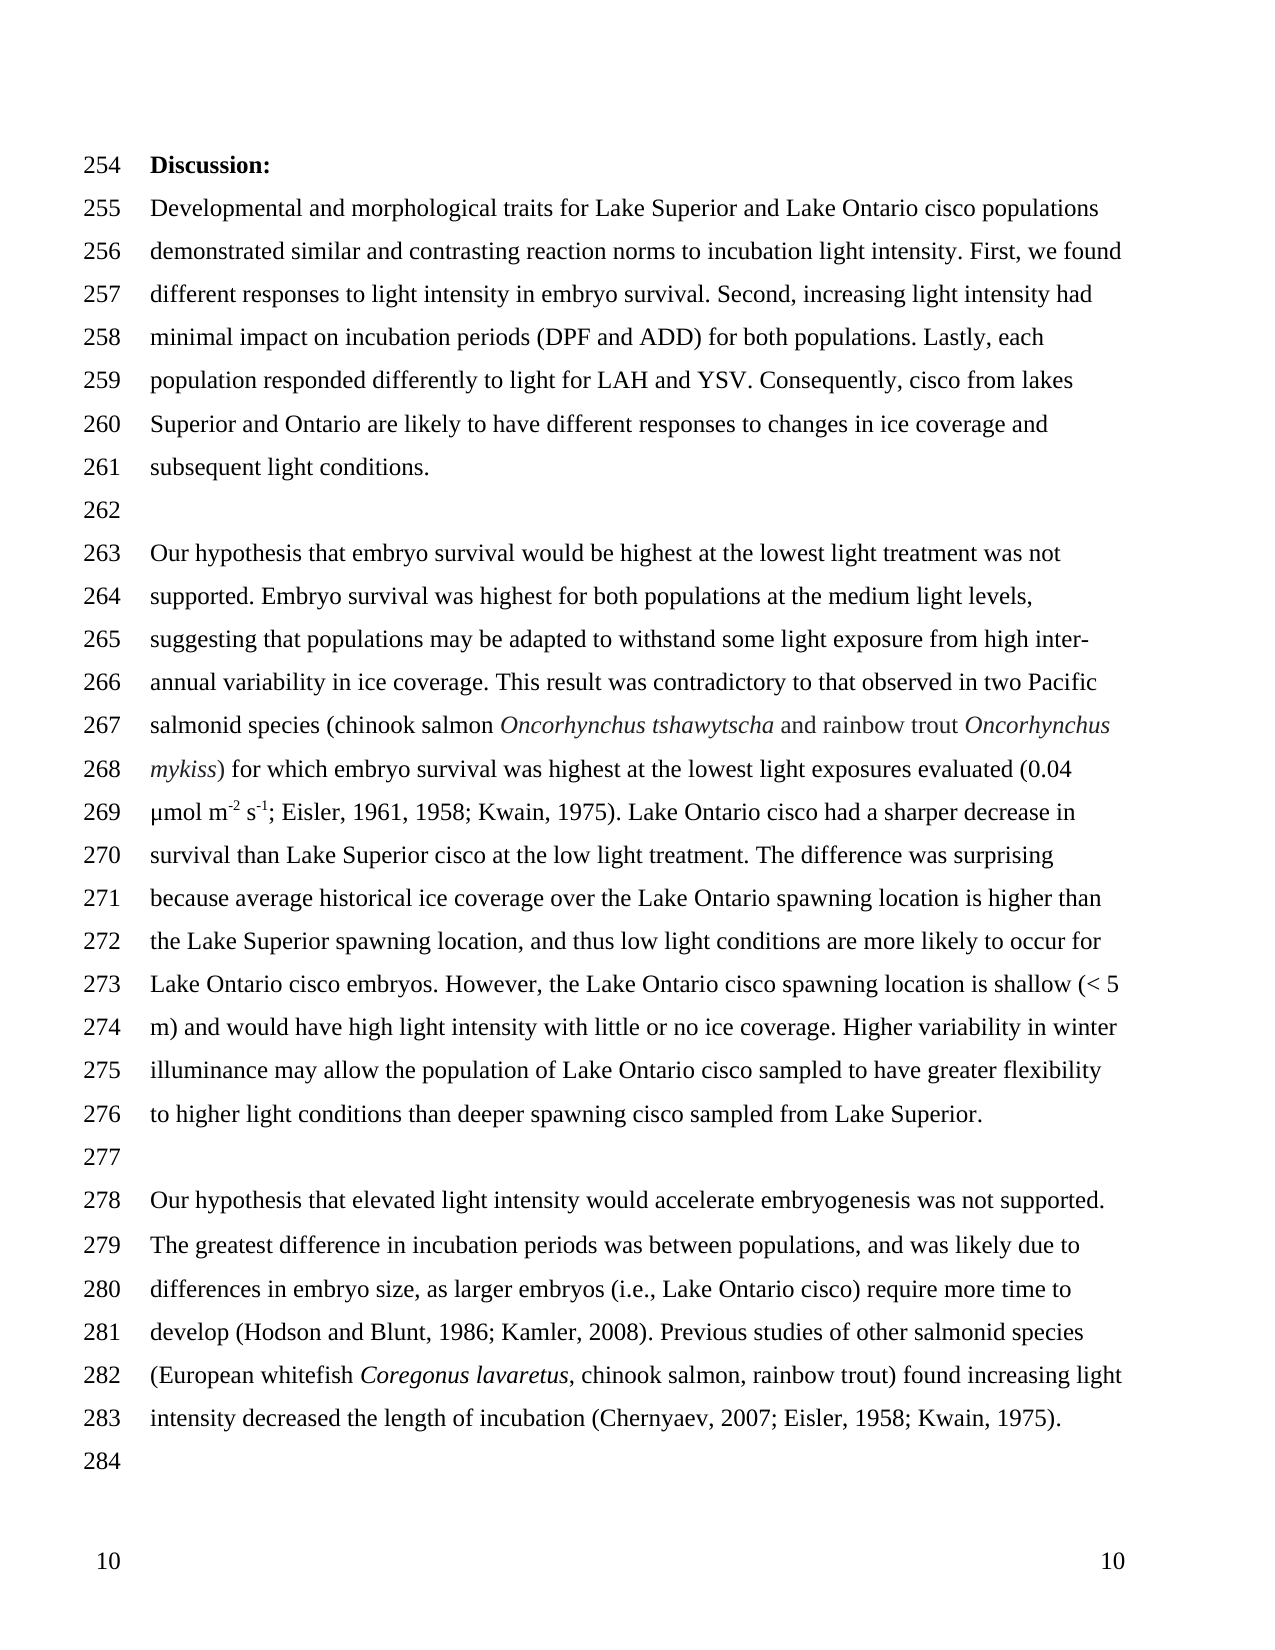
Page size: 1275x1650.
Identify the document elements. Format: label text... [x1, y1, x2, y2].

subtitle Discussion: [150, 150, 1125, 179]
text Our hypothesis that embryo survival would be highest at the lowest light treatment was not supported. Embryo survival was highest for both populations at the medium light levels, suggesting that populations may be adapted to withstand some light exposure from high inter-annual variability in ice coverage. This result was contradictory to that observed in two Pacific salmonid species (chinook salmon Oncorhynchus tshawytscha and rainbow trout Oncorhynchus mykiss) for which embryo survival was highest at the lowest light exposures evaluated (0.04 μmol m-2 s-1; Eisler, 1961, 1958; Kwain, 1975). Lake Ontario cisco had a sharper decrease in survival than Lake Superior cisco at the low light treatment. The difference was surprising because average historical ice coverage over the Lake Ontario spawning location is higher than the Lake Superior spawning location, and thus low light conditions are more likely to occur for Lake Ontario cisco embryos. However, the Lake Ontario cisco spawning location is shallow (< 5 m) and would have high light intensity with little or no ice coverage. Higher variability in winter illuminance may allow the population of Lake Ontario cisco sampled to have greater flexibility to higher light conditions than deeper spawning cisco sampled from Lake Superior. [150, 538, 1125, 1127]
text Developmental and morphological traits for Lake Superior and Lake Ontario cisco populations demonstrated similar and contrasting reaction norms to incubation light intensity. First, we found different responses to light intensity in embryo survival. Second, increasing light intensity had minimal impact on incubation periods (DPF and ADD) for both populations. Lastly, each population responded differently to light for LAH and YSV. Consequently, cisco from lakes Superior and Ontario are likely to have different responses to changes in ice coverage and subsequent light conditions. [150, 193, 1125, 481]
text Our hypothesis that elevated light intensity would accelerate embryogenesis was not supported. ﻿The greatest difference in incubation periods was between populations, and was likely due to differences in embryo size, as larger embryos (i.e., Lake Ontario cisco) require more time to develop (Hodson and Blunt, 1986; Kamler, 2008). Previous studies of other salmonid species (European whitefish Coregonus lavaretus, chinook salmon, rainbow trout) found increasing light intensity decreased the length of incubation (Chernyaev, 2007; Eisler, 1958; Kwain, 1975). [150, 1185, 1125, 1432]
